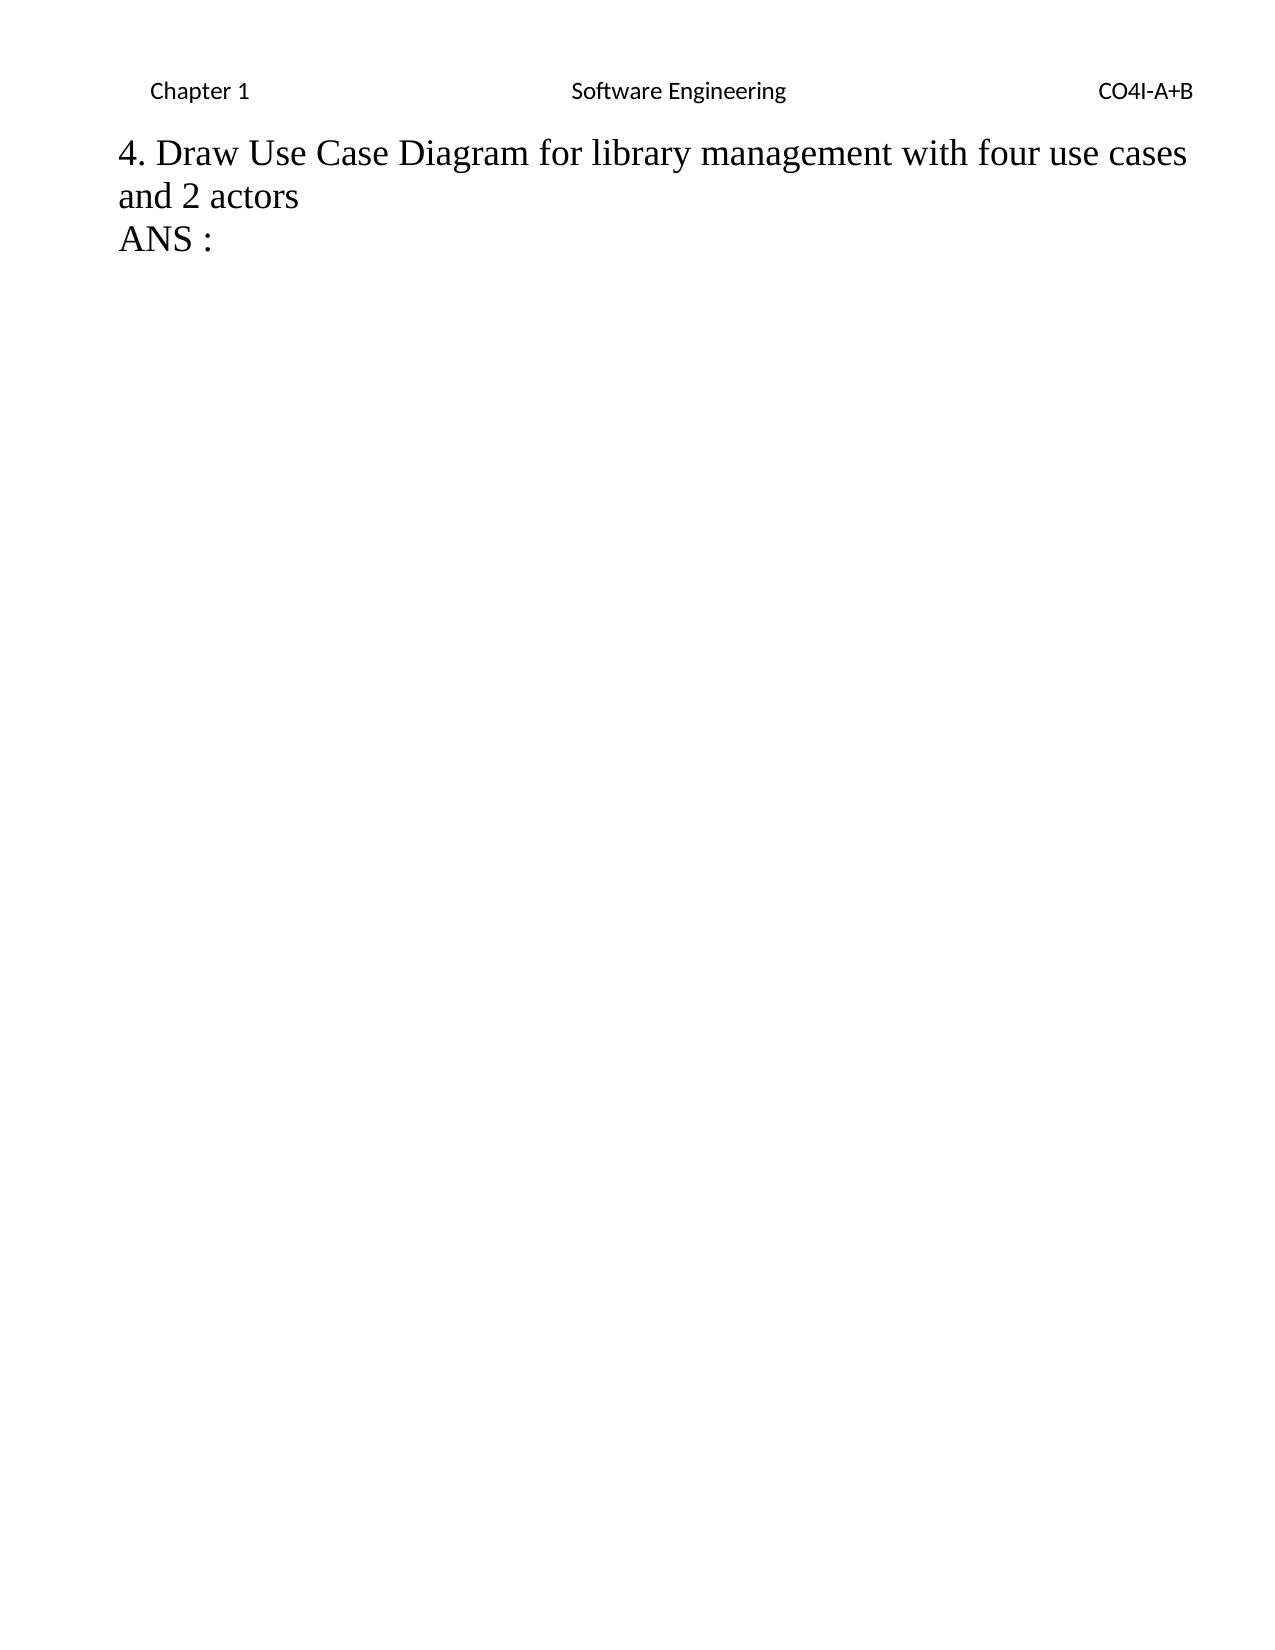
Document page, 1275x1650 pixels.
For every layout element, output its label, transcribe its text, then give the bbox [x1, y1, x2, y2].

text 4. Draw Use Case Diagram for library management with four use cases and 2 actors [118, 130, 1240, 216]
text ANS : [118, 216, 1240, 259]
